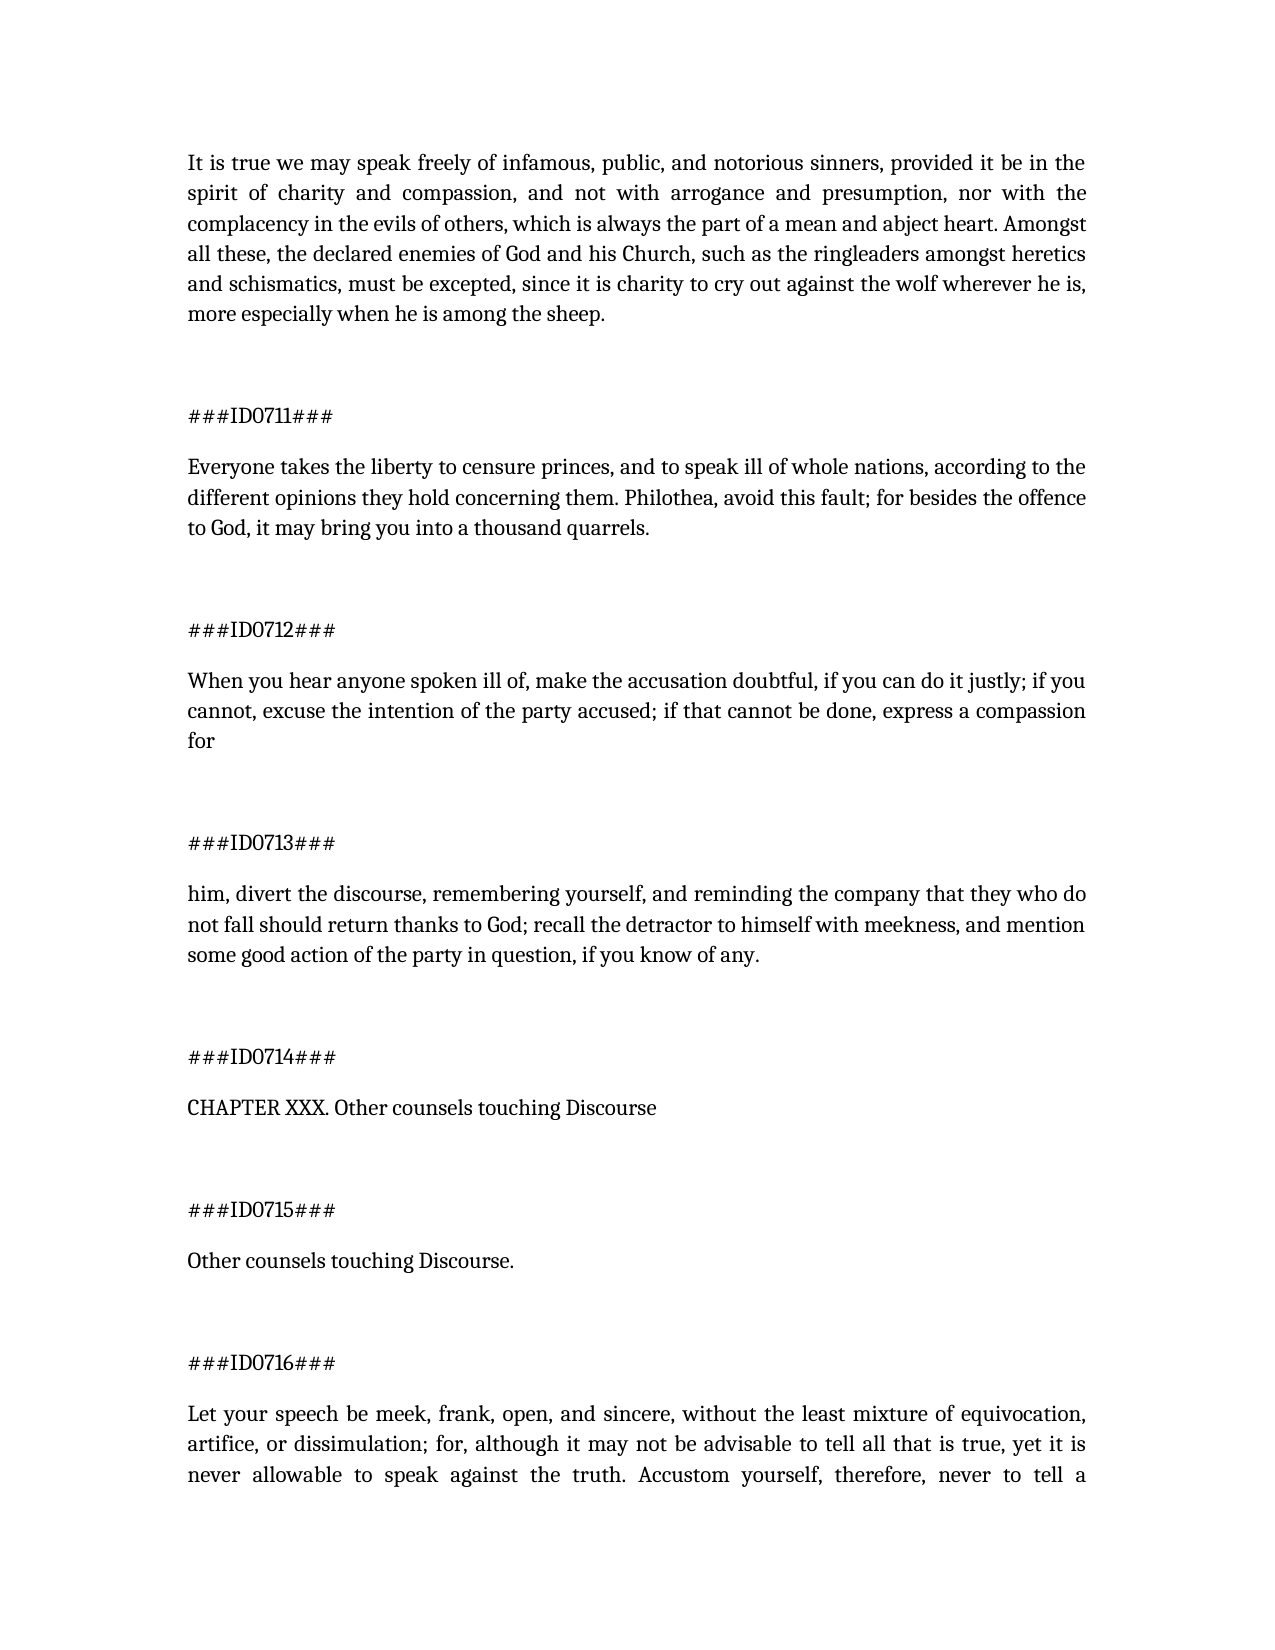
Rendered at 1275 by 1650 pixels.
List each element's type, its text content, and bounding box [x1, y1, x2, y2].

text ###ID0713### [187, 830, 1087, 857]
text ###ID0716### [187, 1350, 1087, 1376]
text ###ID0711### [187, 403, 1087, 429]
text Other counsels touching Discourse. [187, 1248, 1087, 1274]
text him, divert the discourse, remembering yourself, and reminding the company that they who do not fall should return thanks to God; recall the detractor to himself with meekness, and mention some good action of the party in question, if you know of any. [187, 881, 1087, 968]
text Everyone takes the liberty to censure princes, and to speak ill of whole nations, according to the different opinions they hold concerning them. Philothea, avoid this fault; for besides the offence to God, it may bring you into a thousand quarrels. [187, 454, 1087, 541]
text CHAPTER XXX. Other counsels touching Discourse [187, 1095, 1087, 1121]
text When you hear anyone spoken ill of, make the accusation doubtful, if you can do it justly; if you cannot, excuse the intention of the party accused; if that cannot be done, express a compassion for [187, 668, 1087, 754]
text It is true we may speak freely of infamous, public, and notorious sinners, provided it be in the spirit of charity and compassion, and not with arrogance and presumption, nor with the complacency in the evils of others, which is always the part of a mean and abject heart. Amongst all these, the declared enemies of God and his Church, such as the ringleaders amongst heretics and schismatics, must be excepted, since it is charity to cry out against the wolf wherever he is, more especially when he is among the sheep. [187, 150, 1087, 327]
text ###ID0715### [187, 1197, 1087, 1223]
text ###ID0712### [187, 617, 1087, 643]
text ###ID0714### [187, 1044, 1087, 1070]
